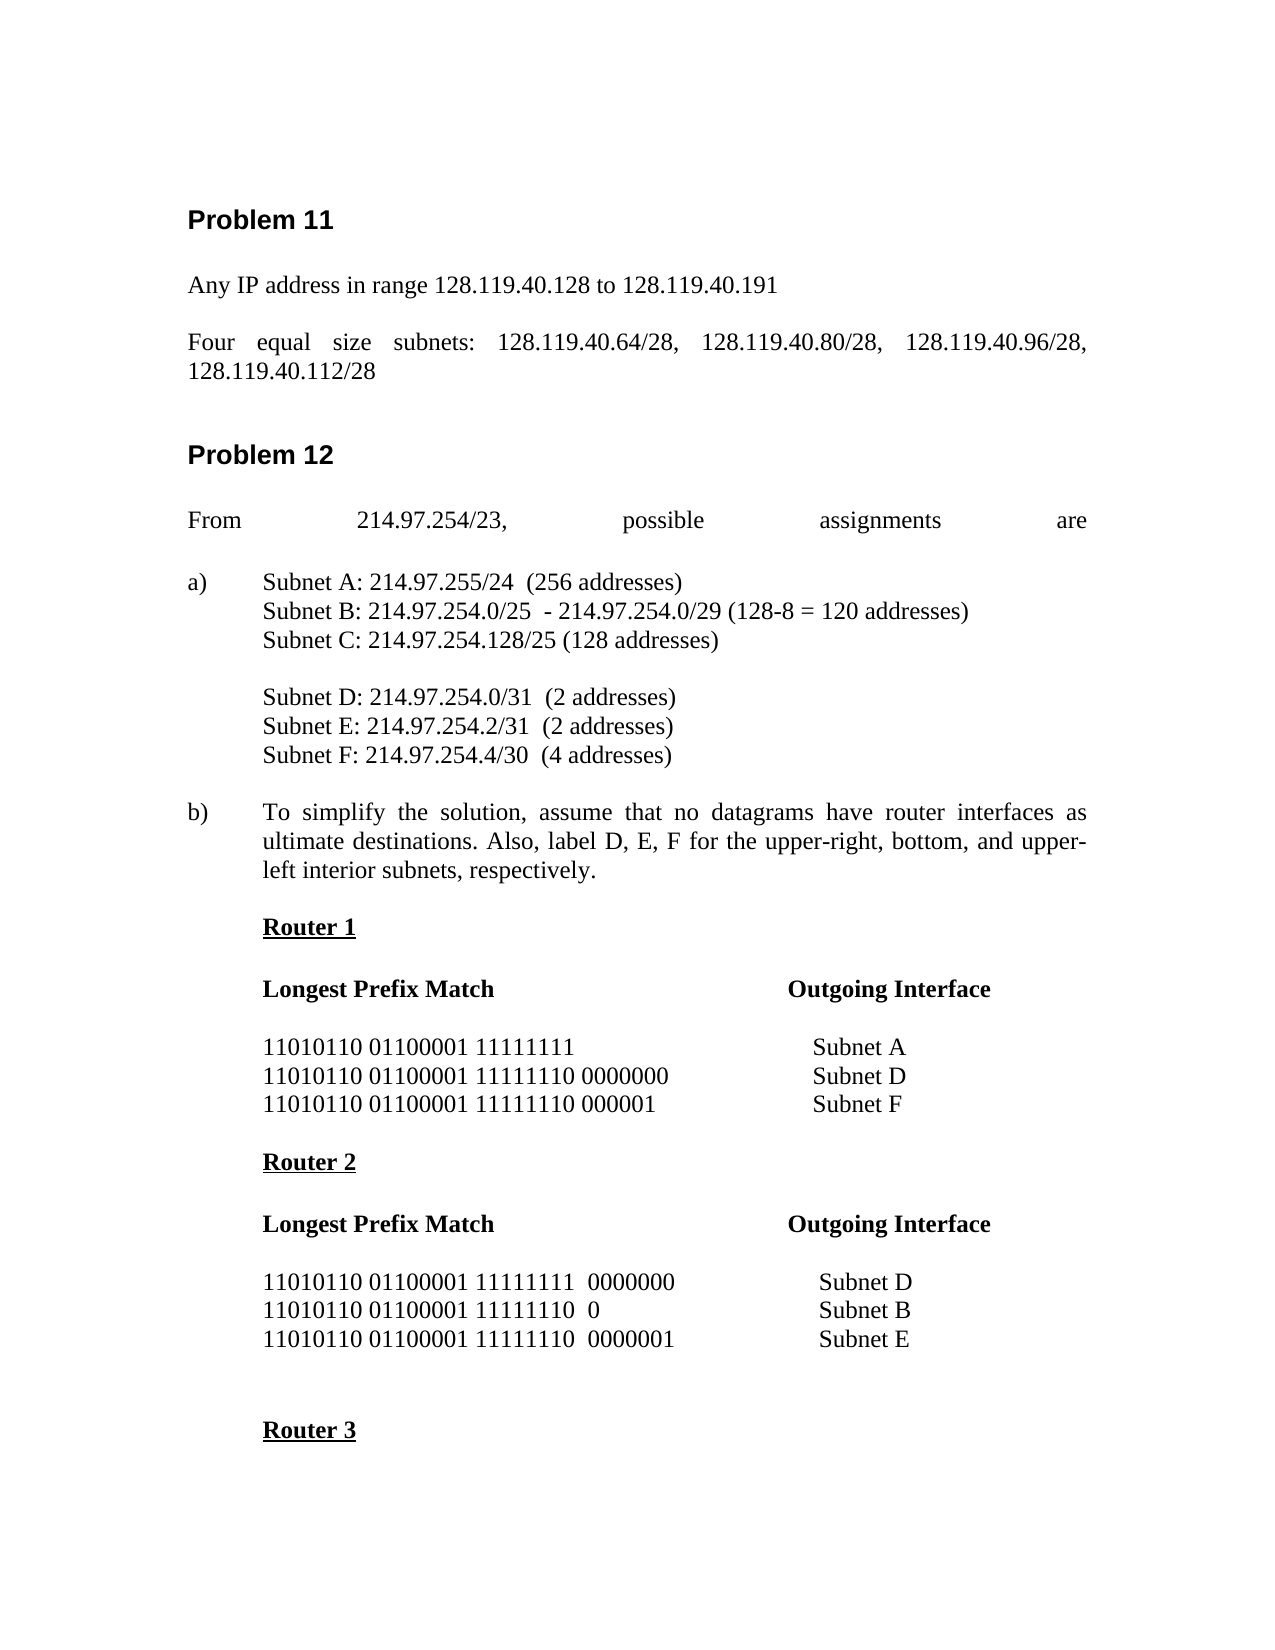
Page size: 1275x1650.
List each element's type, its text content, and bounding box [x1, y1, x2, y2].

subtitle Longest Prefix Match Outgoing Interface [187, 974, 1087, 1003]
subtitle 11010110 01100001 11111110 000001 Subnet F [187, 1089, 1087, 1118]
subtitle Any IP address in range 128.119.40.128 to 128.119.40.191 [187, 270, 1087, 299]
subtitle 11010110 01100001 11111111 0000000 Subnet D [187, 1267, 1087, 1296]
subtitle 11010110 01100001 11111110 0000000 Subnet D [187, 1061, 1087, 1089]
subtitle Router 3 [187, 1415, 1087, 1444]
subtitle Longest Prefix Match Outgoing Interface [187, 1209, 1087, 1238]
subtitle 11010110 01100001 11111111 Subnet A [187, 1032, 1087, 1061]
subtitle Problem 11 [187, 204, 1087, 235]
subtitle a) Subnet A: 214.97.255/24 (256 addresses) [187, 567, 1087, 596]
subtitle Subnet C: 214.97.254.128/25 (128 addresses) [187, 625, 1087, 653]
subtitle Router 1 [187, 912, 1087, 941]
subtitle Subnet F: 214.97.254.4/30 (4 addresses) [187, 740, 1087, 768]
subtitle From 214.97.254/23, possible assignments are [187, 505, 1087, 567]
subtitle Four equal size subnets: 128.119.40.64/28, 128.119.40.80/28, 128.119.40.96/28, 128.119.40.112/28 [187, 327, 1087, 385]
subtitle Problem 12 [187, 439, 1087, 470]
subtitle Subnet B: 214.97.254.0/25 - 214.97.254.0/29 (128-8 = 120 addresses) [187, 596, 1087, 625]
subtitle Subnet E: 214.97.254.2/31 (2 addresses) [187, 711, 1087, 740]
subtitle b) To simplify the solution, assume that no datagrams have router interfaces as ultimate destinations. Also, label D, E, F for the upper-right, bottom, and upper-left interior subnets, respectively. [187, 797, 1087, 883]
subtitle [187, 1324, 1087, 1353]
subtitle 11010110 01100001 11111110 0 Subnet B [187, 1296, 1087, 1324]
subtitle Router 2 [187, 1118, 1087, 1176]
subtitle Subnet D: 214.97.254.0/31 (2 addresses) [187, 682, 1087, 711]
